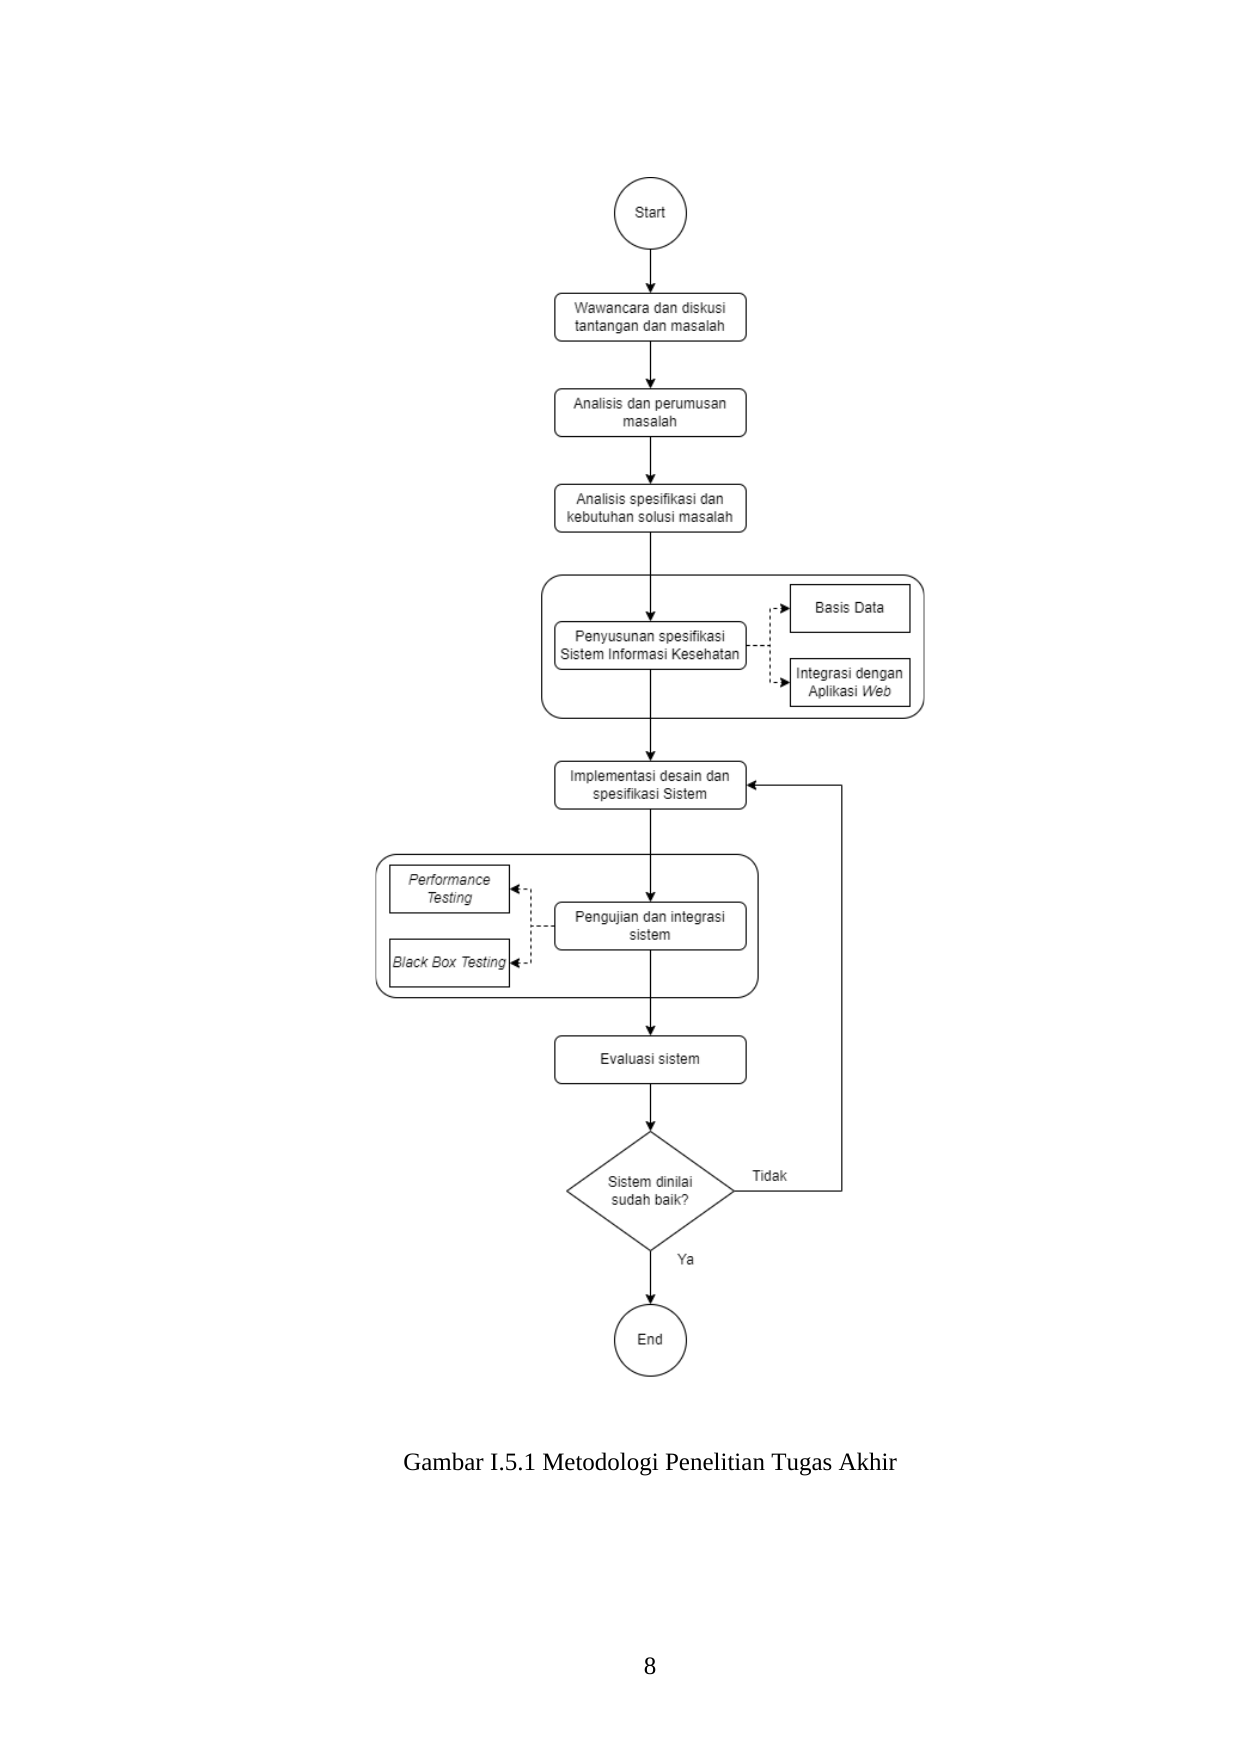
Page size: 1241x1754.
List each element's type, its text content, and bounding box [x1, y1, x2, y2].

picture [375, 177, 925, 1378]
text Gambar I.5.1 Metodologi Penelitian Tugas Akhir [237, 1447, 1063, 1476]
